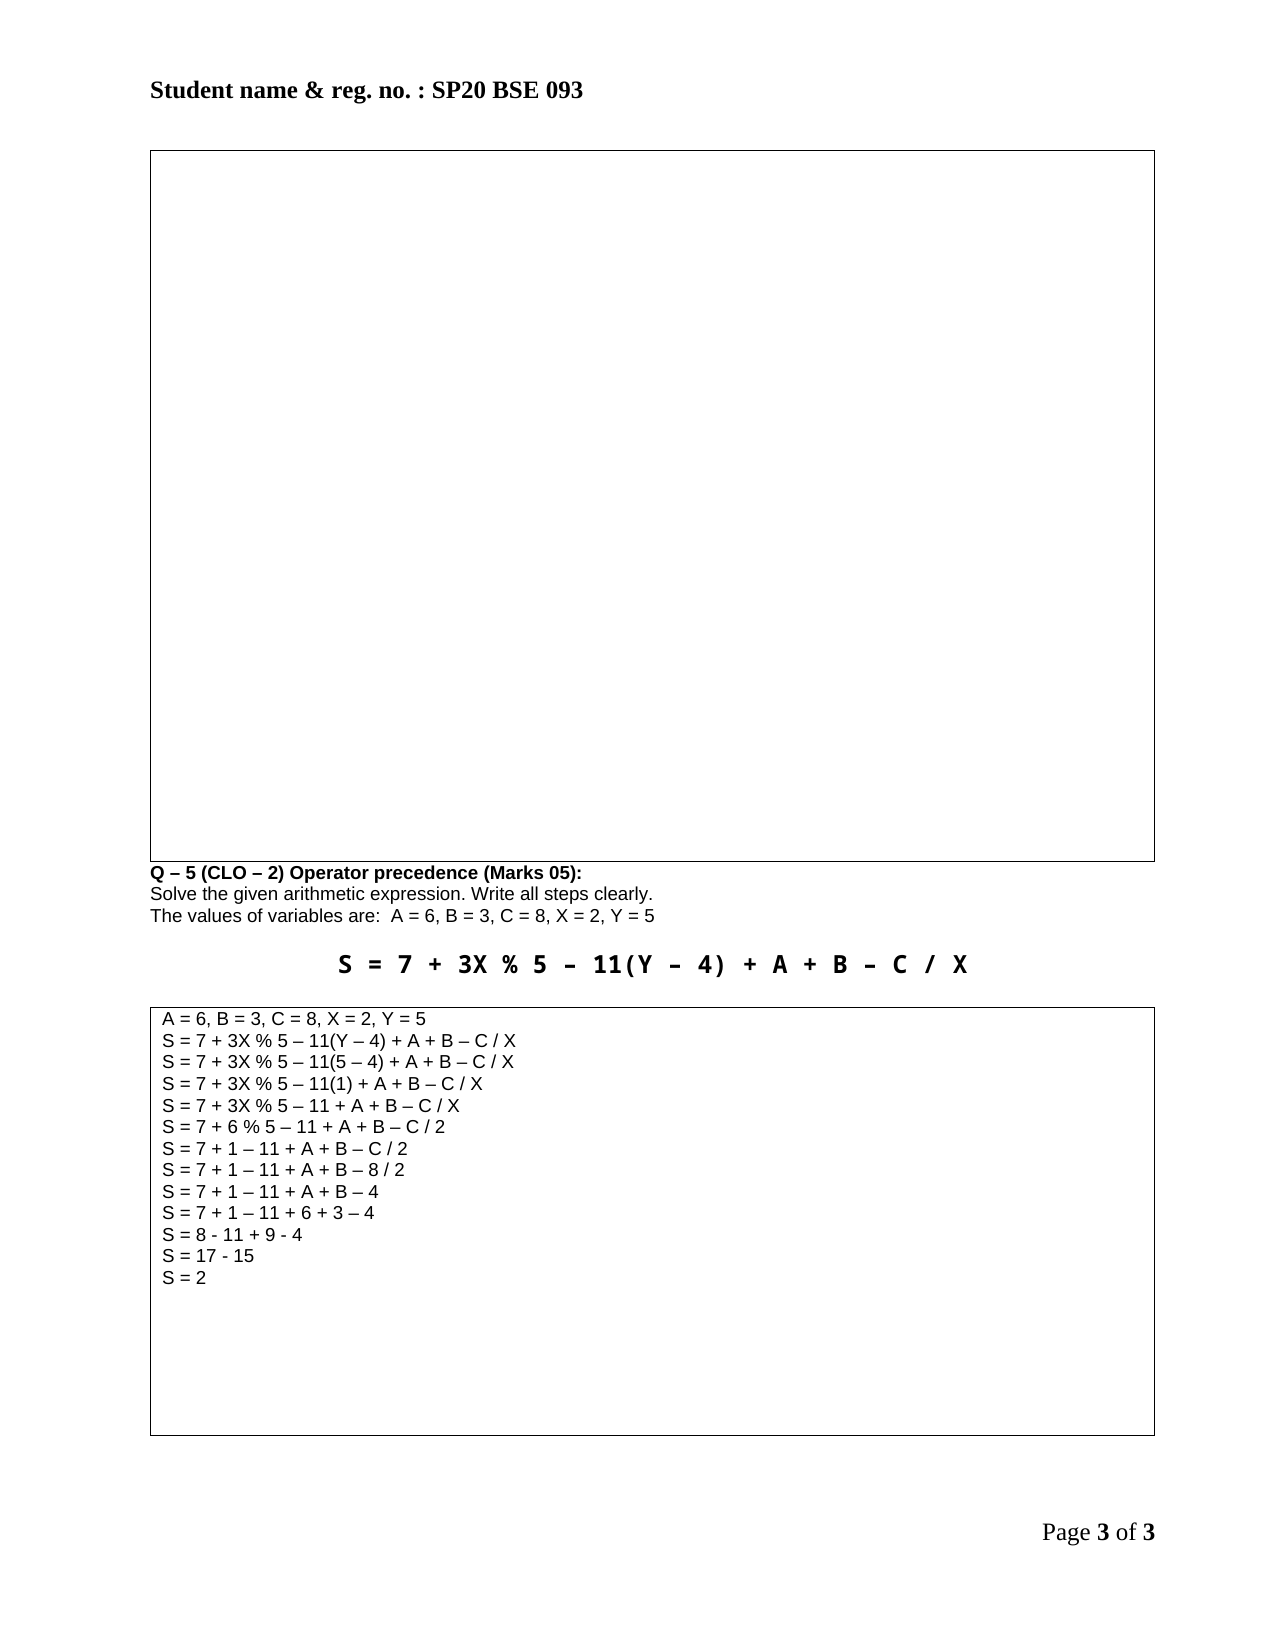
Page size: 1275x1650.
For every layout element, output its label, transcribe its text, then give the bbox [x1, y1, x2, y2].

text Solve the given arithmetic expression. Write all steps clearly. [150, 883, 1134, 905]
table_header A = 6, B = 3, C = 8, X = 2, Y = 5 S = 7 + 3X % 5 – 11(Y – 4) + A + B – C / X S = 7 + 3X % 5 – 11(5 – 4) + A + B – C / X S = 7 + 3X % 5 – 11(1) + A + B – C / X S = 7 + 3X % 5 – 11 + A + B – C / X S = 7 + 6 % 5 – 11 + A + B – C / 2 S = 7 + 1 – 11 + A + B – C / 2 S = 7 + 1 – 11 + A + B – 8 / 2 S = 7 + 1 – 11 + A + B – 4 S = 7 + 1 – 11 + 6 + 3 – 4 S = 8 - 11 + 9 - 4 S = 17 - 15 S = 2 [151, 1008, 1154, 1434]
table_cell [151, 151, 1154, 861]
text S = 7 + 3X % 5 – 11(Y – 4) + A + B – C / X [150, 947, 1155, 981]
text Q – 5 (CLO – 2) Operator precedence (Marks 05): [150, 862, 1134, 883]
text The values of variables are: A = 6, B = 3, C = 8, X = 2, Y = 5 [150, 905, 1134, 926]
